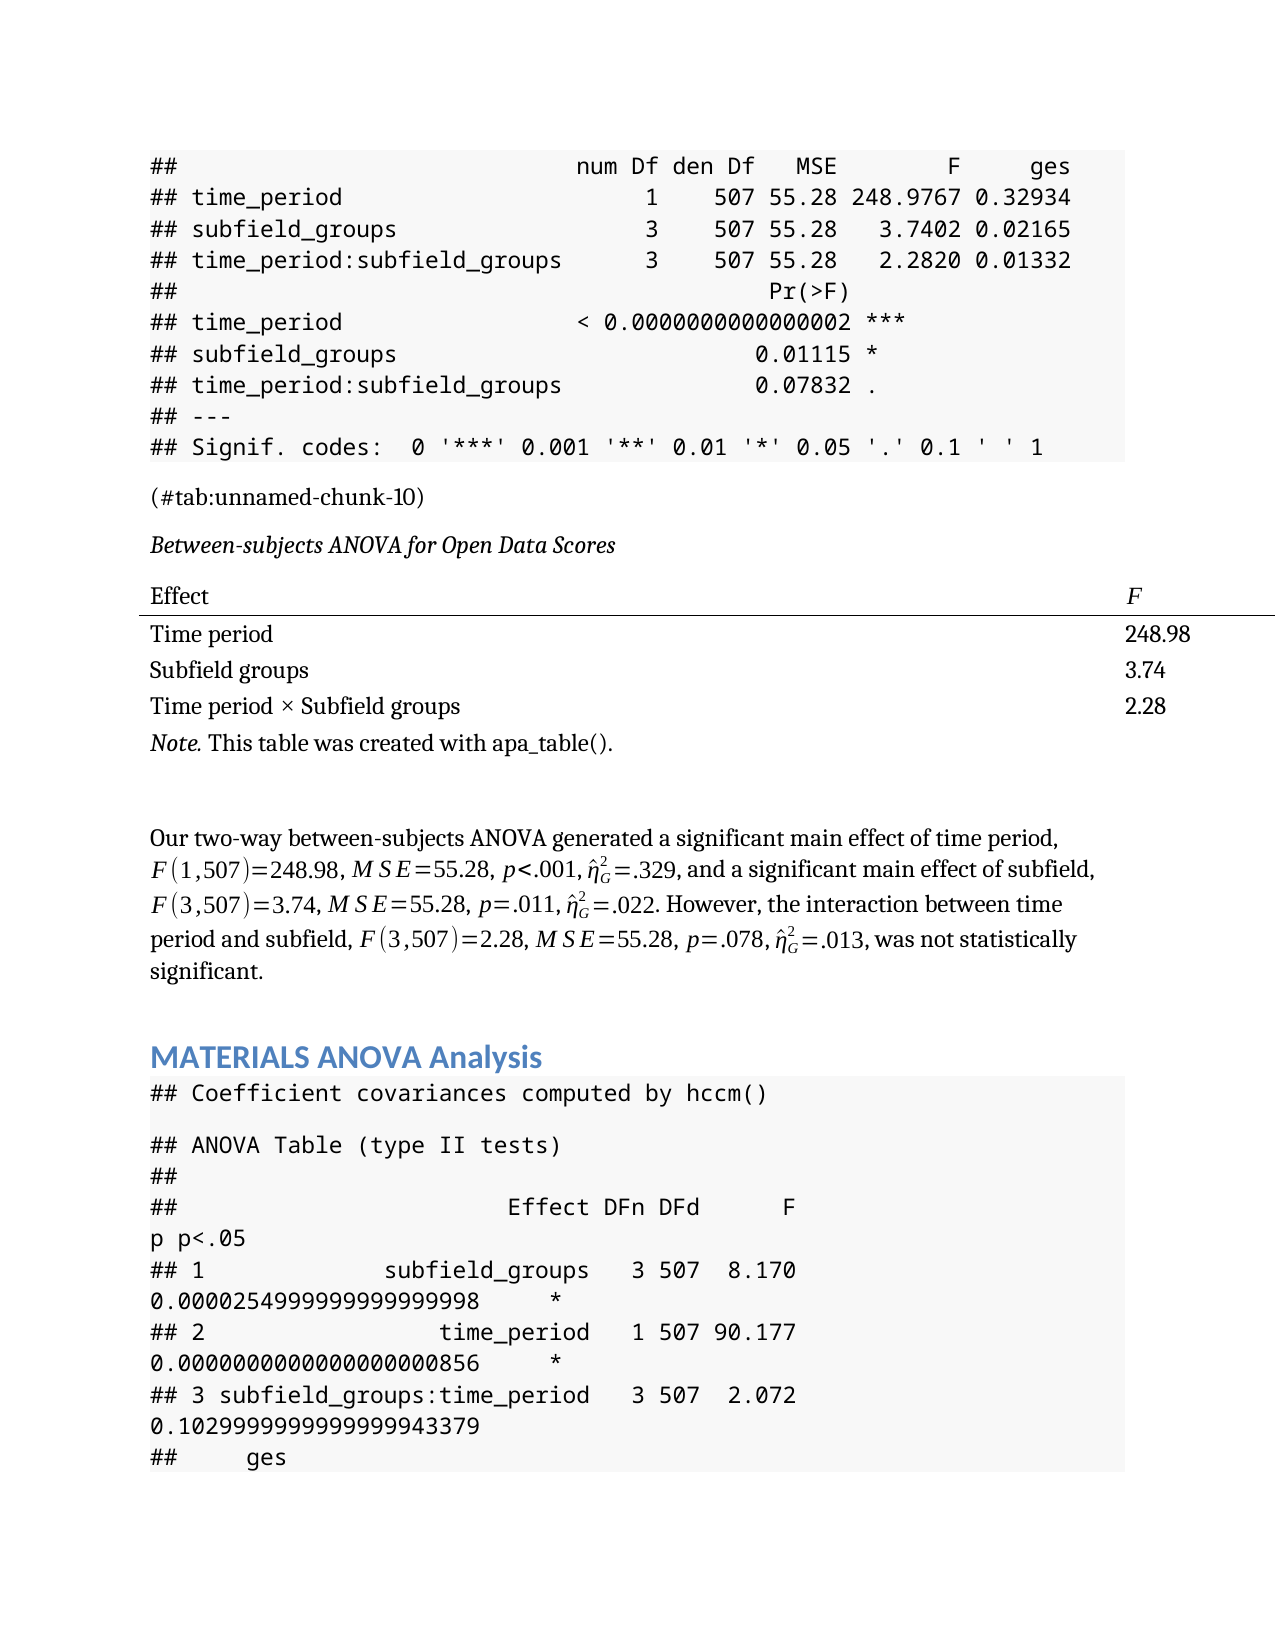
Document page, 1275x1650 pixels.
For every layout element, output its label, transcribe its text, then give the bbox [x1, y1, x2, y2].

text Note. This table was created with apa_table(). [150, 728, 1125, 757]
table_header [1114, 572, 1275, 614]
text Our two-way between-subjects ANOVA generated a significant main effect of time period, , , , , and a significant main effect of subfield, , , , . However, the interaction between time period and subfield, , , , , was not statistically significant. [150, 823, 1125, 986]
table_cell 248.98 [1114, 616, 1275, 652]
table_header Effect [139, 572, 1114, 614]
table_cell Subfield groups [139, 652, 1114, 688]
text Between-subjects ANOVA for Open Data Scores [150, 531, 1125, 559]
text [150, 1128, 1125, 1472]
table_cell 3.74 [1114, 652, 1275, 688]
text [150, 150, 1125, 462]
table_cell Time period [139, 616, 1114, 652]
text (#tab:unnamed-chunk-10) [150, 483, 1125, 512]
subtitle MATERIALS ANOVA Analysis [150, 1036, 1125, 1076]
table_cell Time period Subfield groups [139, 689, 1114, 725]
text ## Coefficient covariances computed by hccm() [150, 1076, 1125, 1108]
table_cell 2.28 [1114, 689, 1275, 725]
